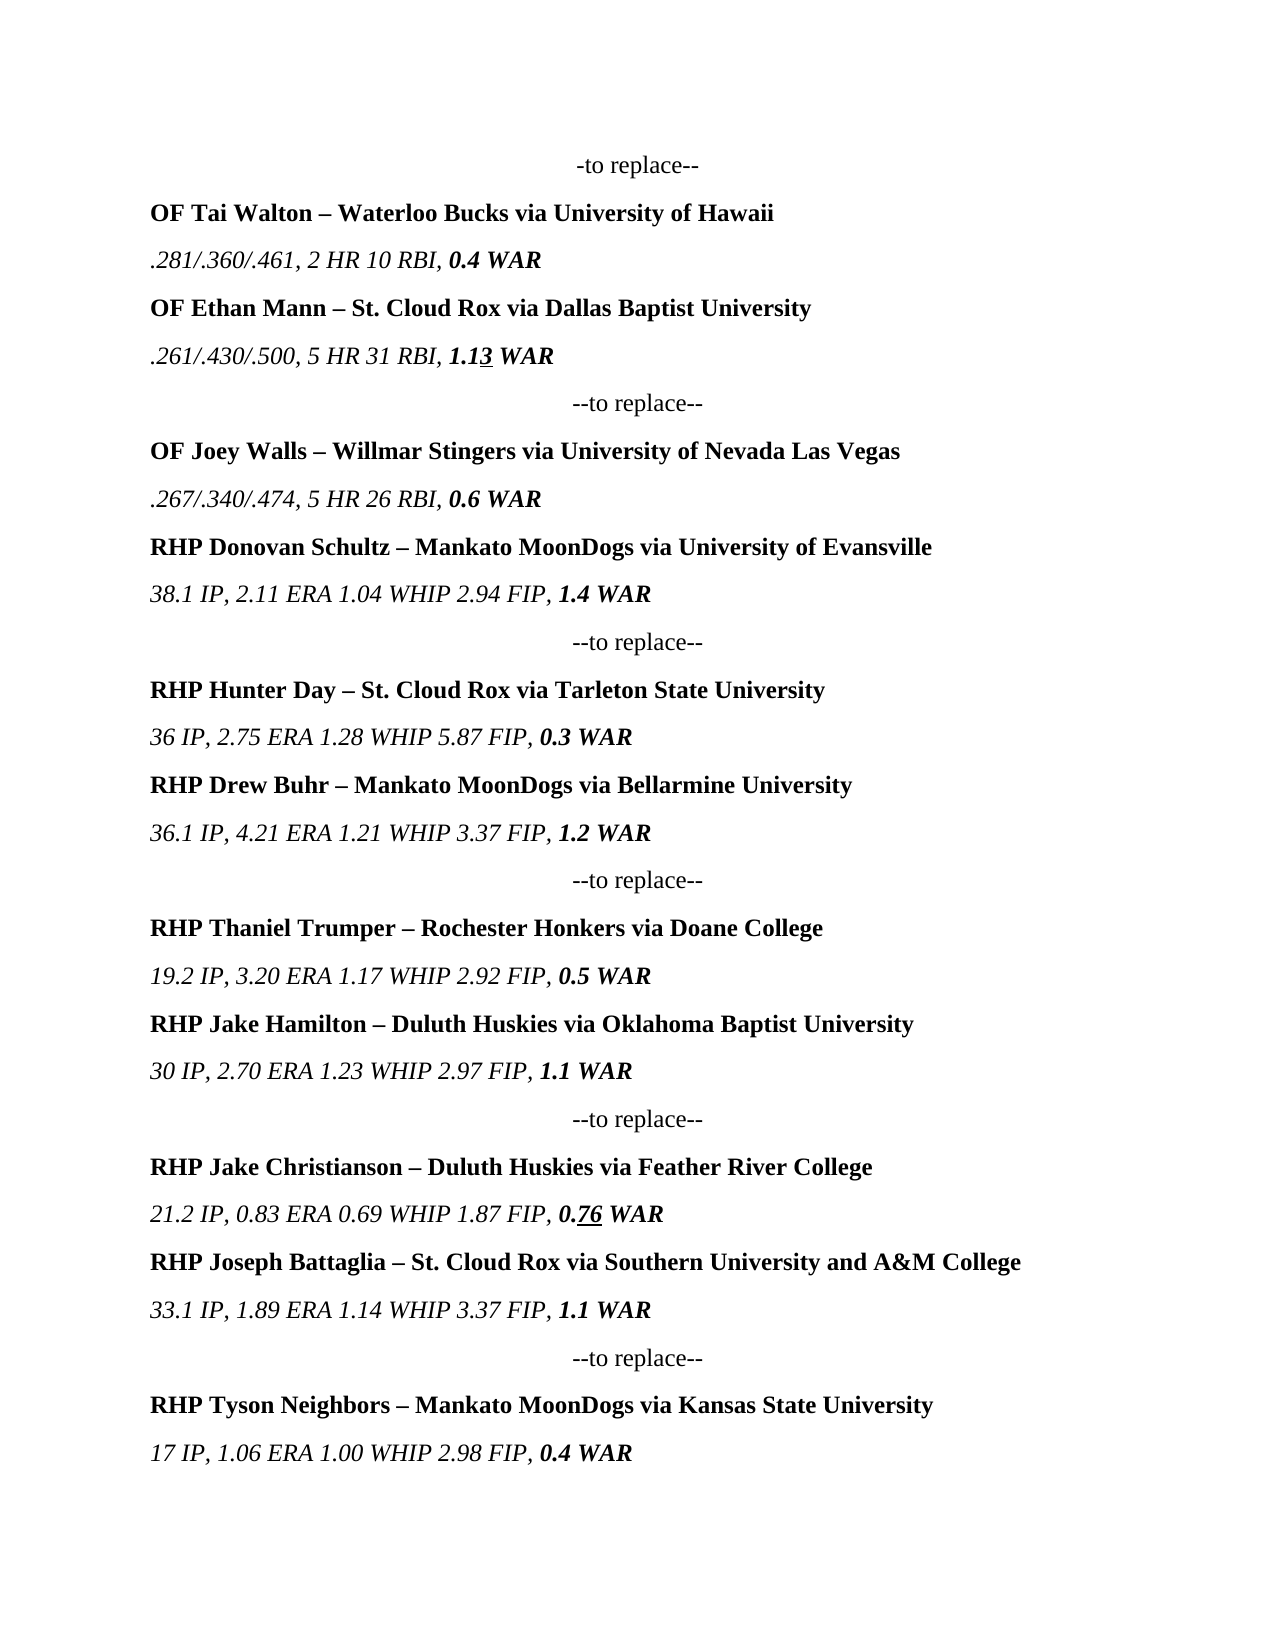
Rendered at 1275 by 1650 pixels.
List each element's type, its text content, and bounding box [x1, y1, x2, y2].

text RHP Jake Hamilton – Duluth Huskies via Oklahoma Baptist University [150, 1009, 1125, 1037]
text 36.1 IP, 4.21 ERA 1.21 WHIP 3.37 FIP, 1.2 WAR [150, 818, 1125, 847]
text 33.1 IP, 1.89 ERA 1.14 WHIP 3.37 FIP, 1.1 WAR [150, 1295, 1125, 1324]
text RHP Hunter Day – St. Cloud Rox via Tarleton State University [150, 675, 1125, 703]
text OF Ethan Mann – St. Cloud Rox via Dallas Baptist University [150, 293, 1125, 322]
text RHP Joseph Battaglia – St. Cloud Rox via Southern University and A&M College [150, 1247, 1125, 1276]
text --to replace-- [150, 1343, 1125, 1371]
text .281/.360/.461, 2 HR 10 RBI, 0.4 WAR [150, 245, 1125, 274]
text 38.1 IP, 2.11 ERA 1.04 WHIP 2.94 FIP, 1.4 WAR [150, 579, 1125, 608]
text -to replace-- [150, 150, 1125, 179]
text 21.2 IP, 0.83 ERA 0.69 WHIP 1.87 FIP, 0.76 WAR [150, 1199, 1125, 1228]
text 17 IP, 1.06 ERA 1.00 WHIP 2.98 FIP, 0.4 WAR [150, 1438, 1125, 1467]
text RHP Drew Buhr – Mankato MoonDogs via Bellarmine University [150, 770, 1125, 799]
text 19.2 IP, 3.20 ERA 1.17 WHIP 2.92 FIP, 0.5 WAR [150, 961, 1125, 990]
text --to replace-- [150, 1104, 1125, 1133]
text RHP Thaniel Trumper – Rochester Honkers via Doane College [150, 913, 1125, 942]
text .267/.340/.474, 5 HR 26 RBI, 0.6 WAR [150, 484, 1125, 513]
text --to replace-- [150, 866, 1125, 894]
text RHP Donovan Schultz – Mankato MoonDogs via University of Evansville [150, 532, 1125, 560]
text 36 IP, 2.75 ERA 1.28 WHIP 5.87 FIP, 0.3 WAR [150, 722, 1125, 751]
text --to replace-- [150, 388, 1125, 417]
text OF Tai Walton – Waterloo Bucks via University of Hawaii [150, 198, 1125, 226]
text RHP Jake Christianson – Duluth Huskies via Feather River College [150, 1152, 1125, 1181]
text OF Joey Walls – Willmar Stingers via University of Nevada Las Vegas [150, 436, 1125, 465]
text --to replace-- [150, 627, 1125, 656]
text 30 IP, 2.70 ERA 1.23 WHIP 2.97 FIP, 1.1 WAR [150, 1056, 1125, 1085]
text RHP Tyson Neighbors – Mankato MoonDogs via Kansas State University [150, 1390, 1125, 1419]
text .261/.430/.500, 5 HR 31 RBI, 1.13 WAR [150, 341, 1125, 369]
